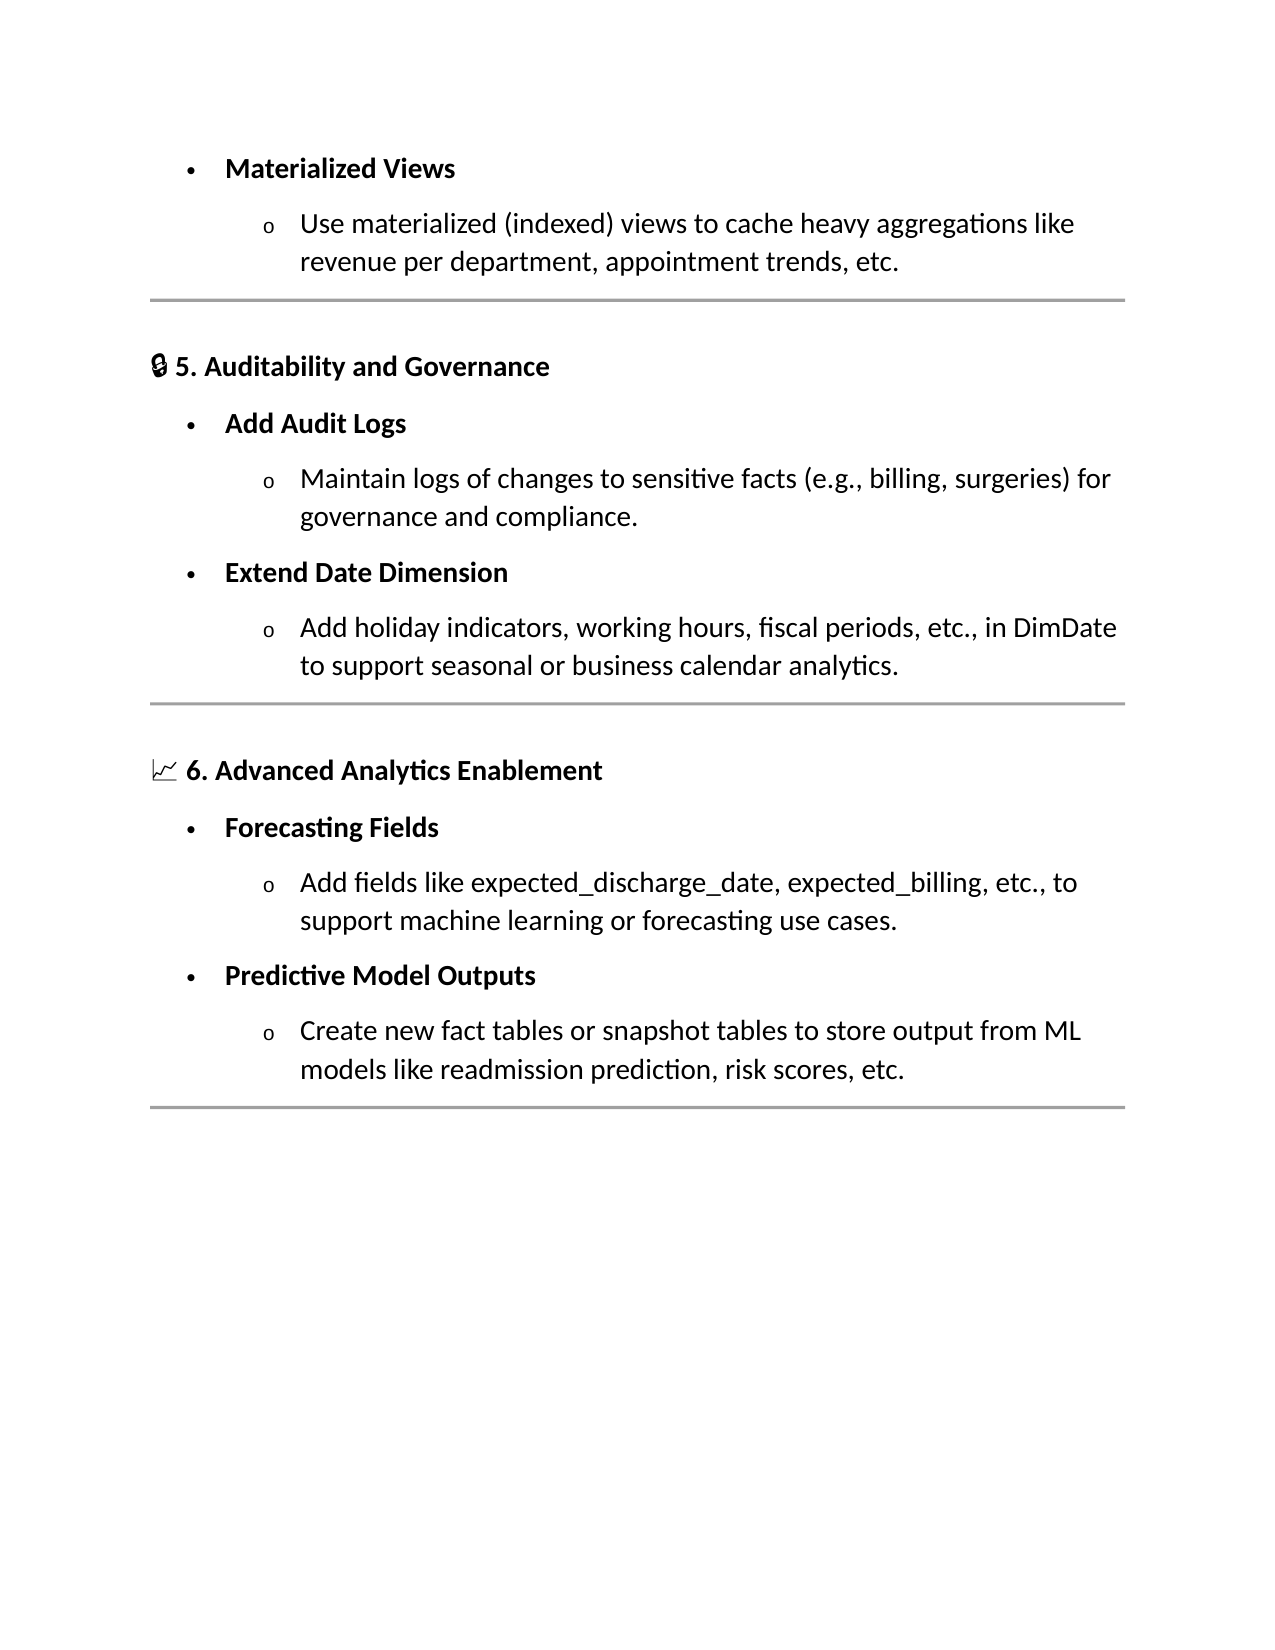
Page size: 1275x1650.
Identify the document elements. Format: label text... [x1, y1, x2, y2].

list Maintain logs of changes to sensitive facts (e.g., billing, surgeries) for governance and compliance. [262, 460, 1125, 534]
list Create new fact tables or snapshot tables to store output from ML models like readmission prediction, risk scores, etc. [262, 1012, 1125, 1086]
list Forecasting Fields [187, 809, 1125, 844]
list Add holiday indicators, working hours, fiscal periods, etc., in DimDate to support seasonal or business calendar analytics. [262, 609, 1125, 683]
list Extend Date Dimension [187, 554, 1125, 589]
list Predictive Model Outputs [187, 957, 1125, 993]
list Add fields like expected_discharge_date, expected_billing, etc., to support machine learning or forecasting use cases. [262, 864, 1125, 938]
text 🔒 5. Auditability and Governance [150, 346, 1125, 385]
list Materialized Views [187, 150, 1125, 186]
text 📈 6. Advanced Analytics Enablement [150, 749, 1125, 789]
list Add Audit Logs [187, 405, 1125, 441]
list Use materialized (indexed) views to cache heavy aggregations like revenue per department, appointment trends, etc. [262, 205, 1125, 279]
